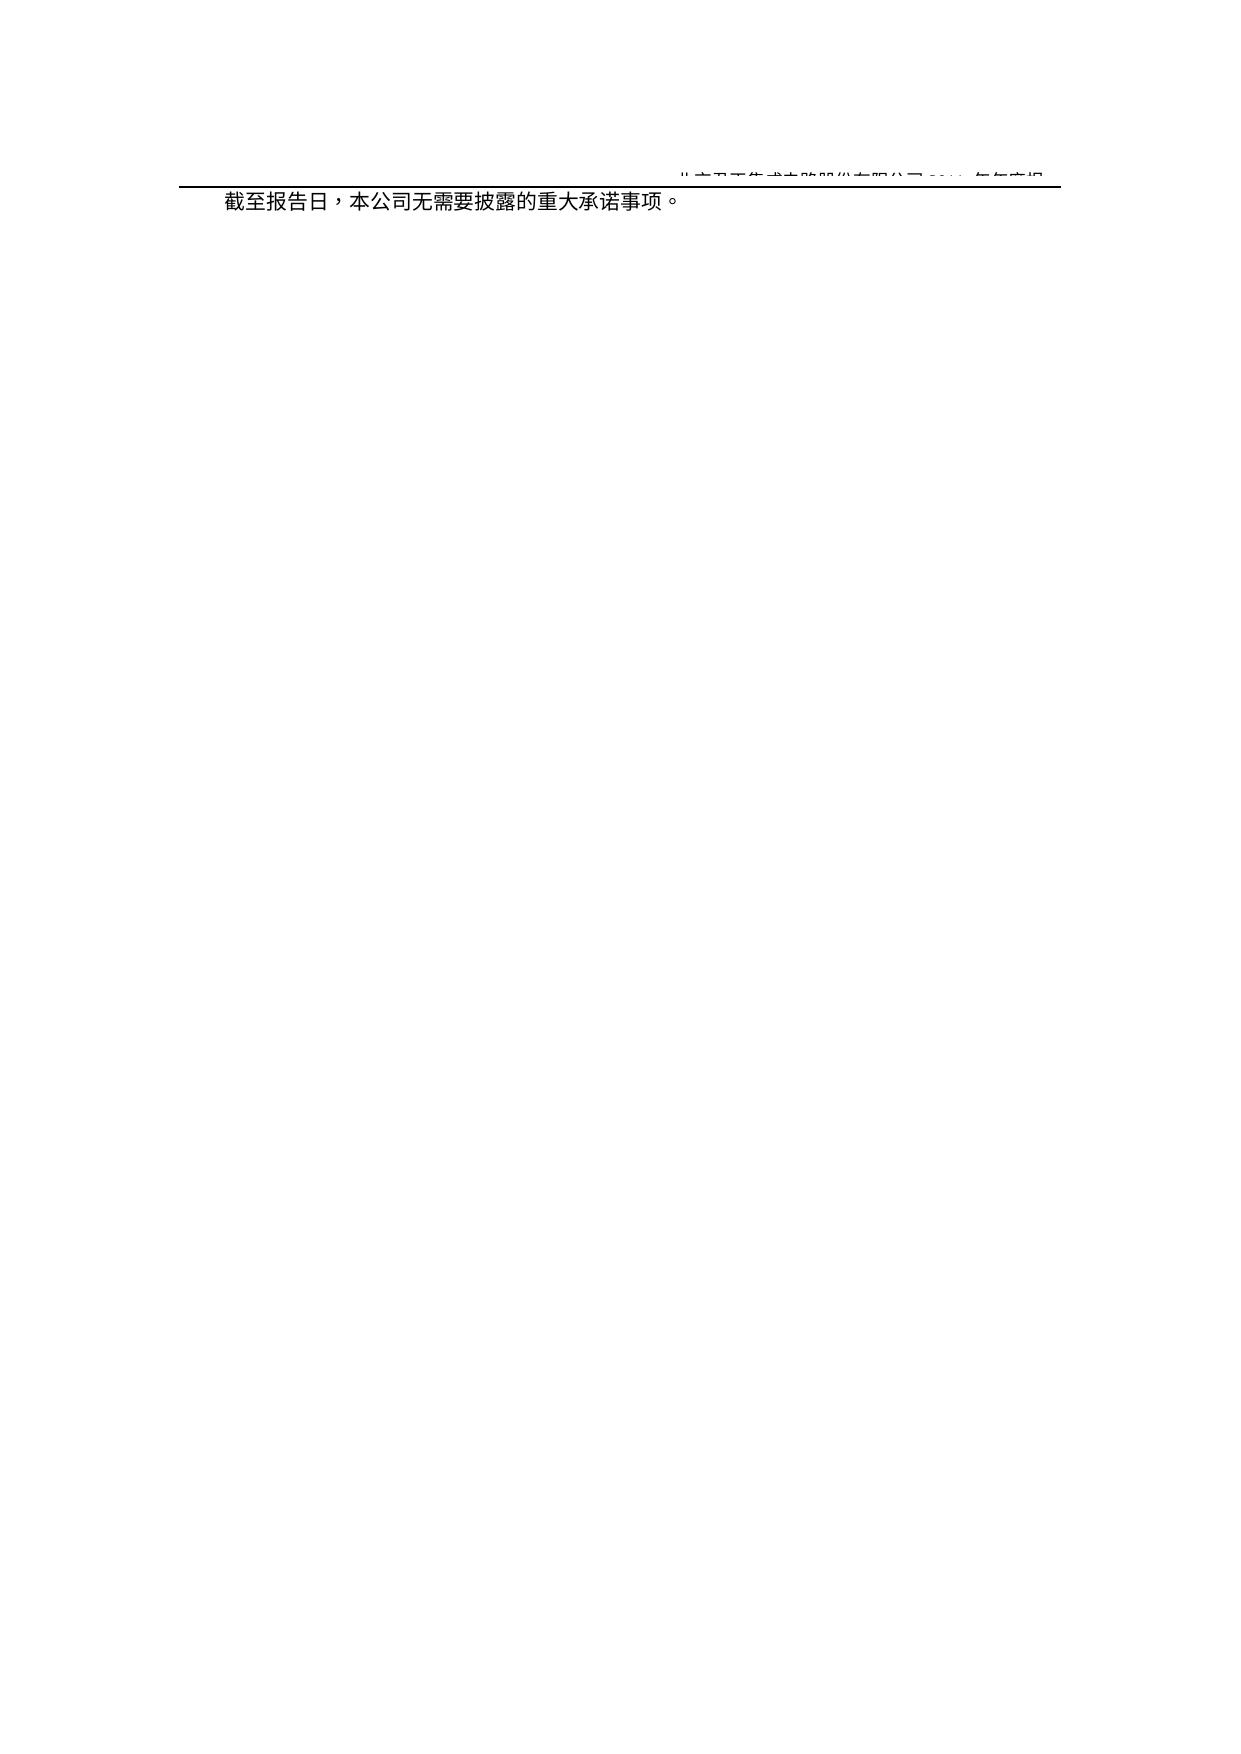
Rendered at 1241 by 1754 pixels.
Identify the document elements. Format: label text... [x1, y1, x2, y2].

text 截至报告日，本公司无需要披露的重大承诺事项。 [224, 187, 1077, 216]
